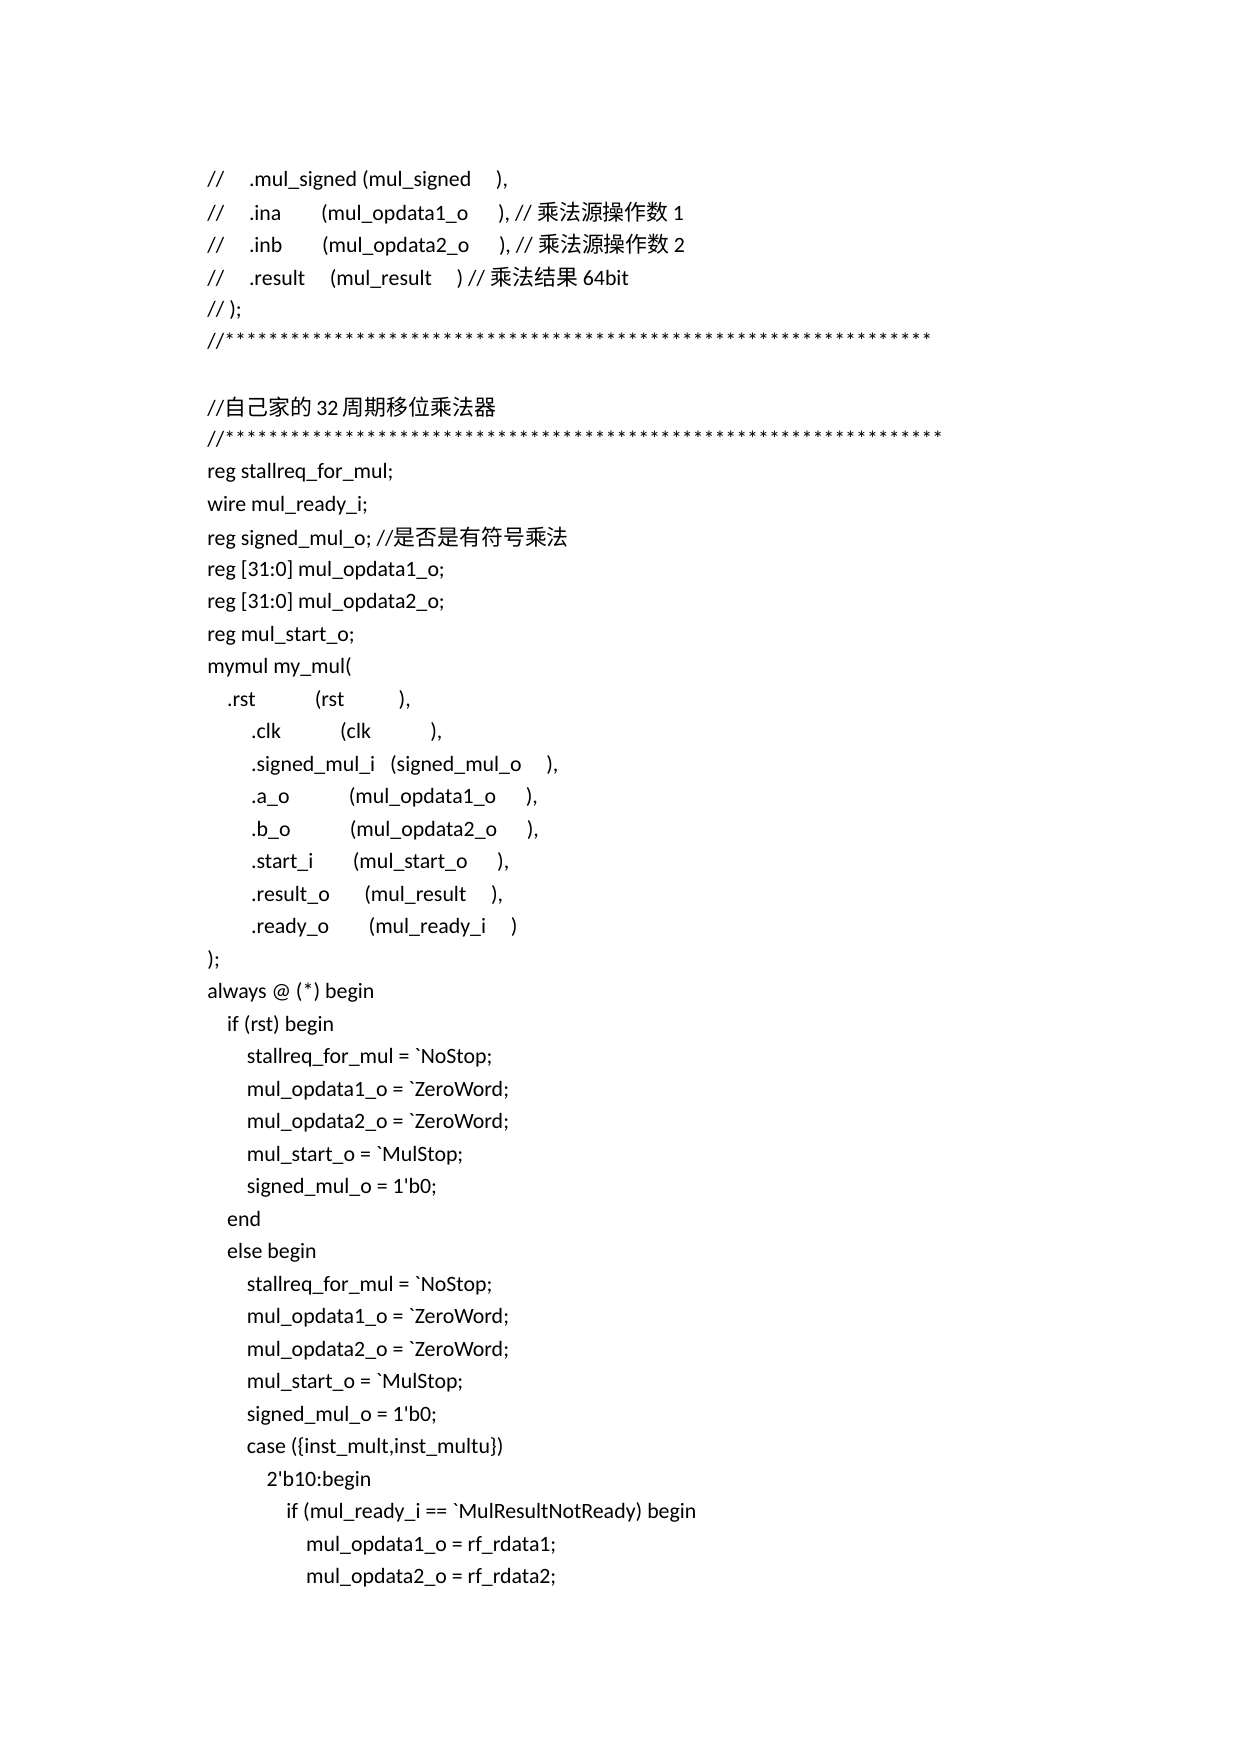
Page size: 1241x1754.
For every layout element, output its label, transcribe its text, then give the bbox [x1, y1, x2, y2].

text 2'b10:begin [187, 1462, 1053, 1494]
text mul_opdata1_o = `ZeroWord; [187, 1072, 1053, 1104]
text // .result (mul_result ) // 乘法结果 64bit [187, 259, 1053, 292]
text .clk (clk ), [187, 714, 1053, 747]
text mymul my_mul( [187, 649, 1053, 682]
text // ); [187, 292, 1053, 324]
text .a_o (mul_opdata1_o ), [187, 779, 1053, 812]
text mul_opdata2_o = rf_rdata2; [187, 1559, 1053, 1592]
text mul_opdata2_o = `ZeroWord; [187, 1332, 1053, 1364]
text if (mul_ready_i == `MulResultNotReady) begin [187, 1494, 1053, 1527]
text mul_opdata1_o = rf_rdata1; [187, 1527, 1053, 1559]
text .ready_o (mul_ready_i ) [187, 909, 1053, 942]
text .rst (rst ), [187, 682, 1053, 714]
text reg mul_start_o; [187, 617, 1053, 649]
text .start_i (mul_start_o ), [187, 844, 1053, 877]
text .result_o (mul_result ), [187, 877, 1053, 909]
text // .ina (mul_opdata1_o ), // 乘法源操作数1 [187, 194, 1053, 227]
text ); [187, 942, 1053, 974]
text stallreq_for_mul = `NoStop; [187, 1039, 1053, 1072]
text reg signed_mul_o; //是否是有符号乘法 [187, 519, 1053, 552]
text wire mul_ready_i; [187, 487, 1053, 519]
text //****************************************************************** [187, 422, 1053, 454]
text end [187, 1202, 1053, 1234]
text reg [31:0] mul_opdata2_o; [187, 584, 1053, 617]
text .signed_mul_i (signed_mul_o ), [187, 747, 1053, 779]
text signed_mul_o = 1'b0; [187, 1397, 1053, 1429]
text reg stallreq_for_mul; [187, 454, 1053, 487]
text //***************************************************************** [187, 324, 1053, 357]
text // .mul_signed (mul_signed ), [187, 162, 1053, 194]
text mul_opdata1_o = `ZeroWord; [187, 1299, 1053, 1332]
text .b_o (mul_opdata2_o ), [187, 812, 1053, 844]
text else begin [187, 1234, 1053, 1267]
text signed_mul_o = 1'b0; [187, 1169, 1053, 1202]
text stallreq_for_mul = `NoStop; [187, 1267, 1053, 1299]
text reg [31:0] mul_opdata1_o; [187, 552, 1053, 584]
text // .inb (mul_opdata2_o ), // 乘法源操作数2 [187, 227, 1053, 259]
text mul_opdata2_o = `ZeroWord; [187, 1104, 1053, 1137]
text case ({inst_mult,inst_multu}) [187, 1429, 1053, 1462]
text //自己家的32周期移位乘法器 [187, 389, 1053, 422]
text always @ (*) begin [187, 974, 1053, 1007]
text mul_start_o = `MulStop; [187, 1137, 1053, 1169]
text if (rst) begin [187, 1007, 1053, 1039]
text mul_start_o = `MulStop; [187, 1364, 1053, 1397]
